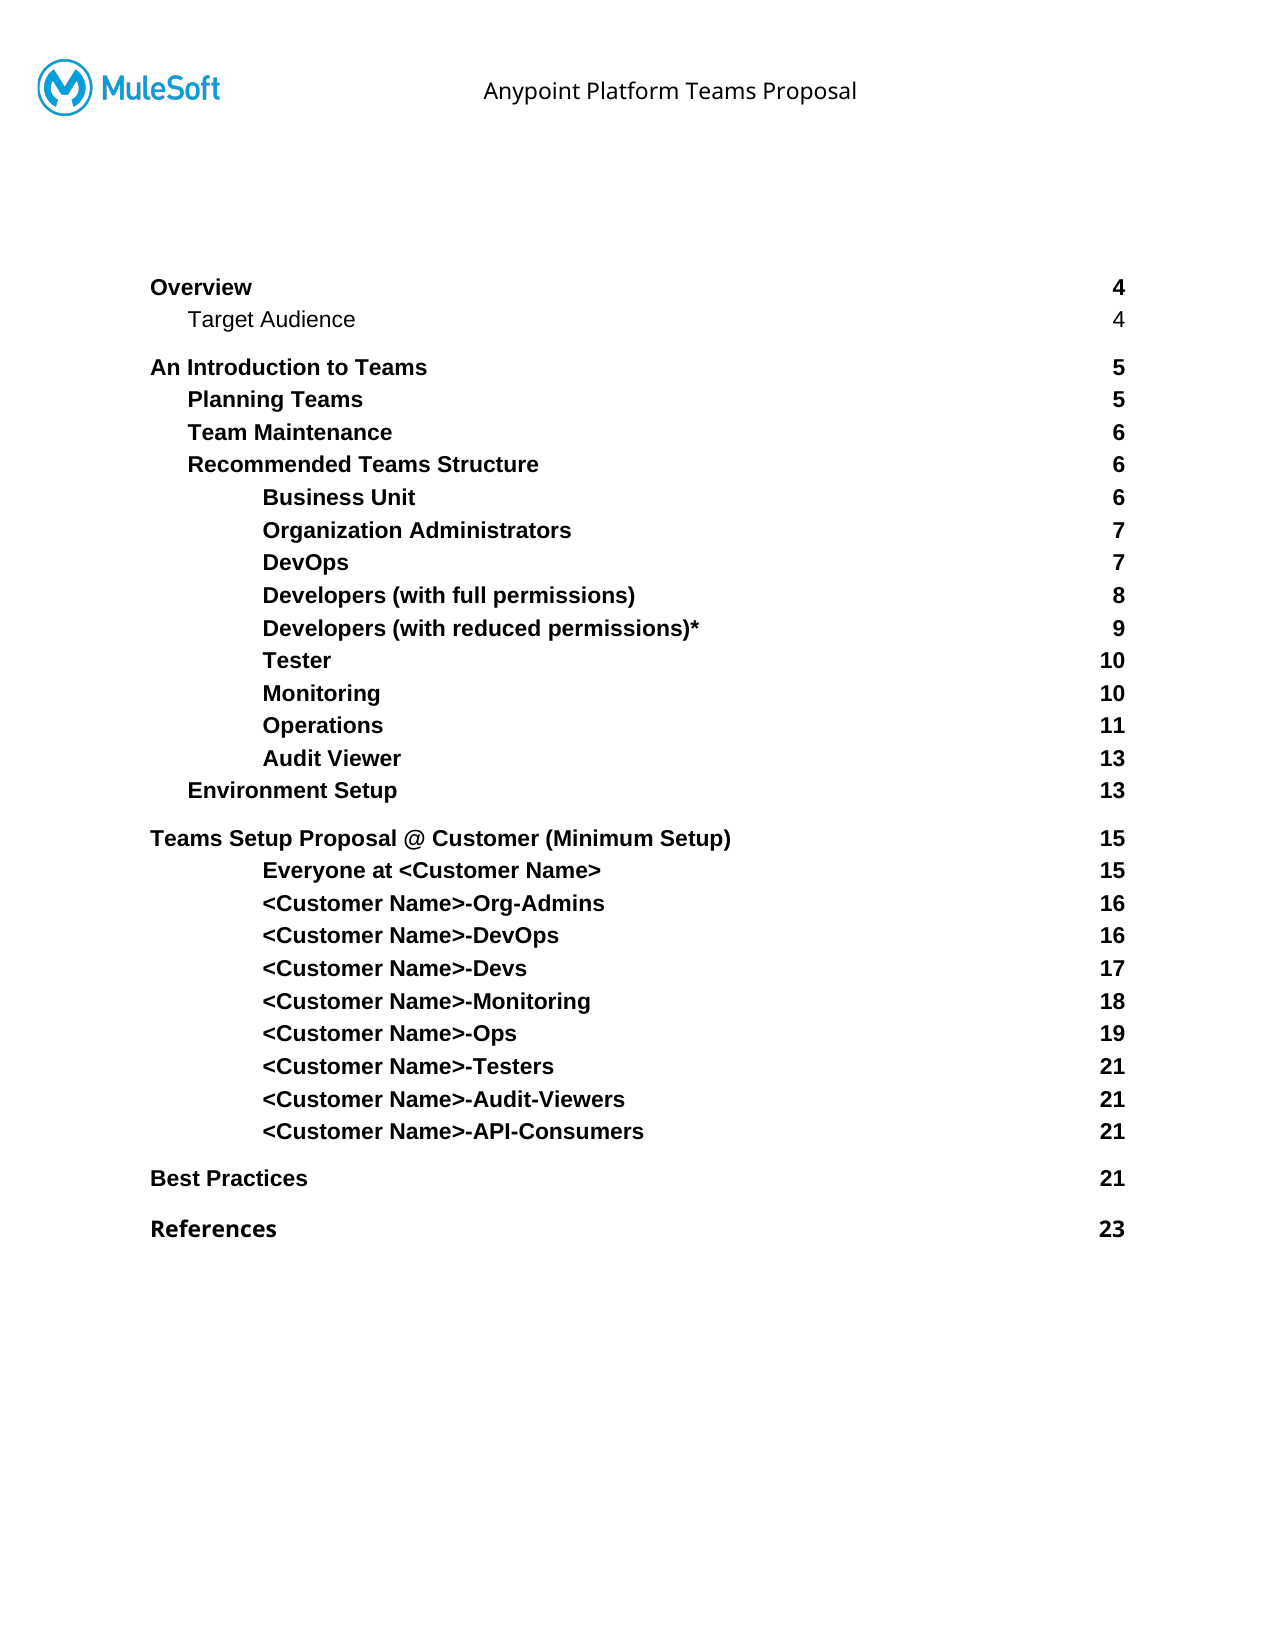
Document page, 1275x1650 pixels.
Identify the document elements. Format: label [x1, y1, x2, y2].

picture [37, 96, 56, 116]
picture [40, 62, 89, 113]
picture [73, 59, 220, 116]
picture [37, 59, 56, 79]
